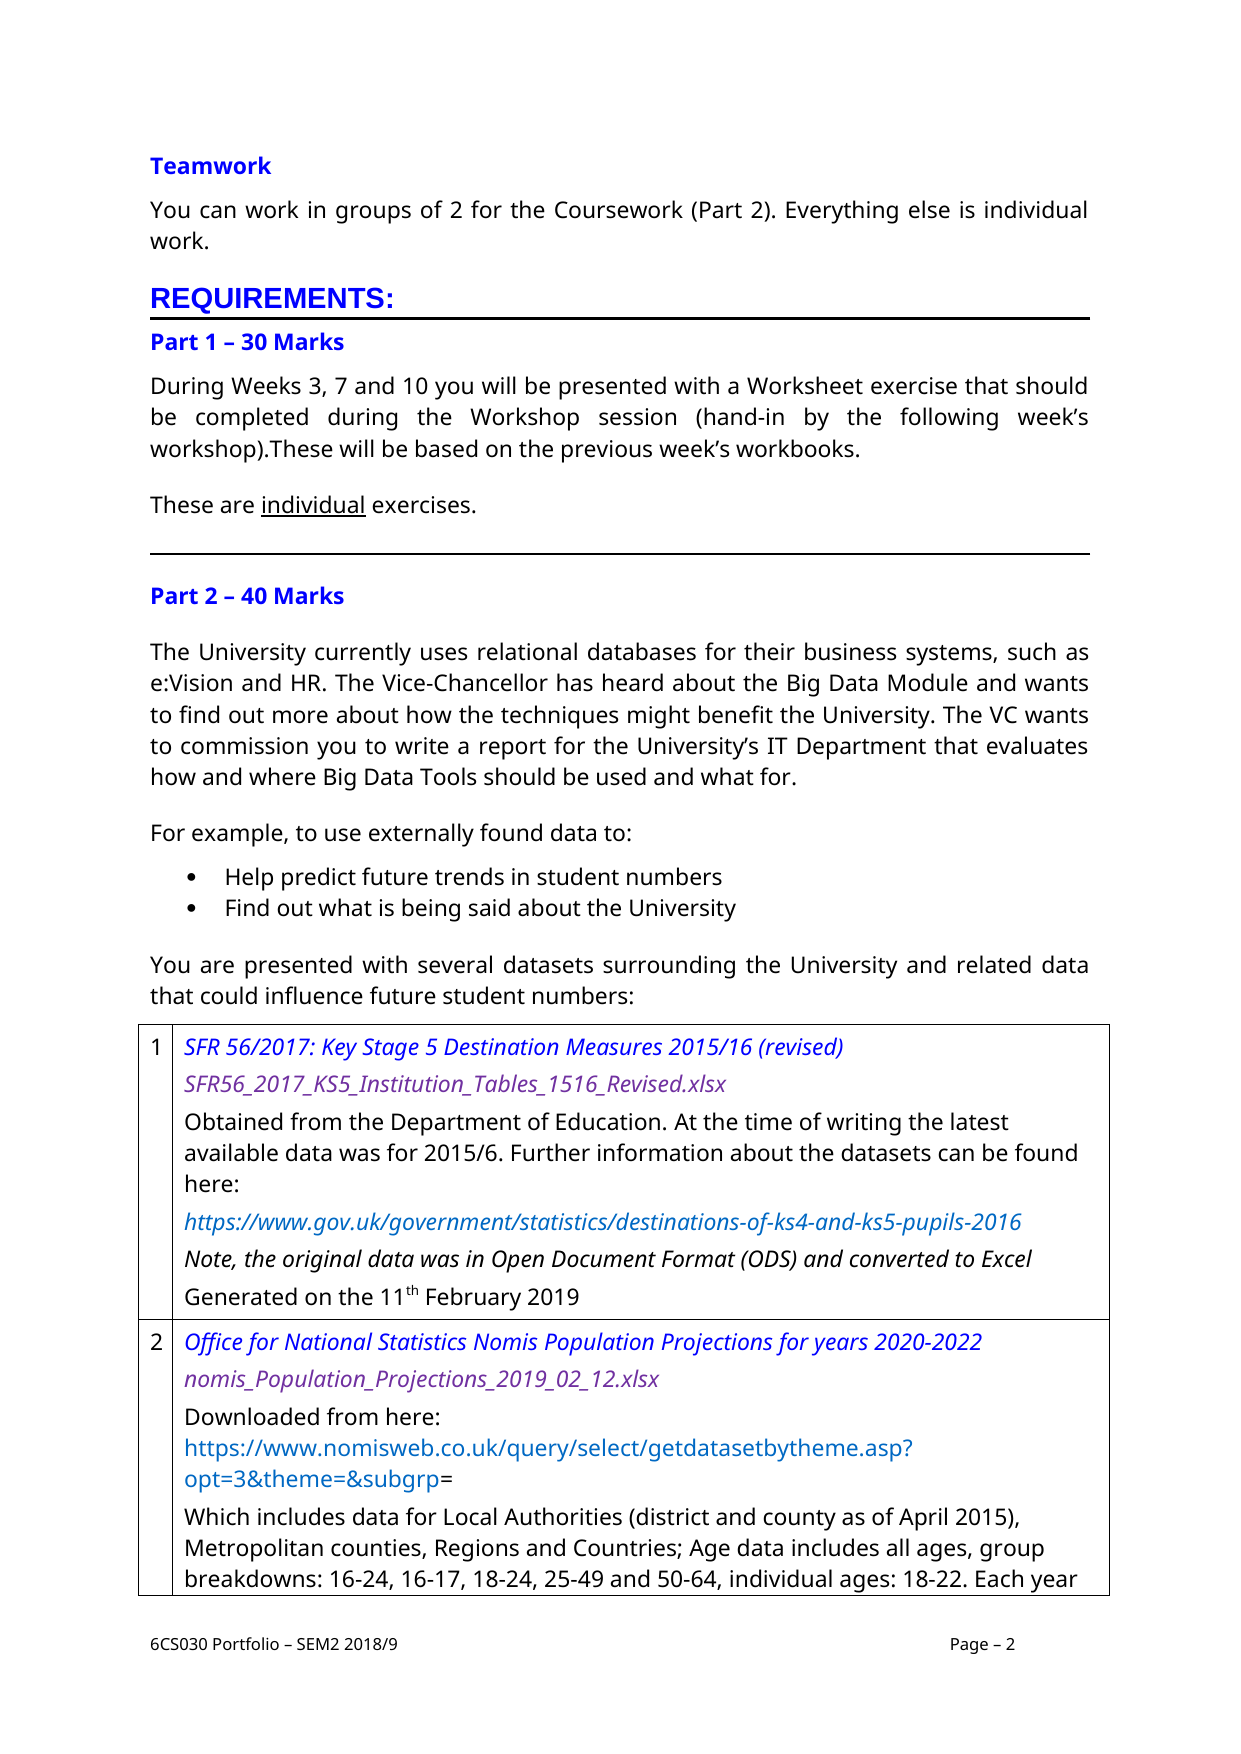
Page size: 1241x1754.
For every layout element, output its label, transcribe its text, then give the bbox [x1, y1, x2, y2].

text These are individual exercises. [150, 489, 1090, 520]
text You can work in groups of 2 for the Coursework (Part 2). Everything else is individual work. [150, 194, 1090, 256]
subtitle REQUIREMENTS: [150, 281, 1090, 317]
text During Weeks 3, 7 and 10 you will be presented with a Worksheet exercise that should be completed during the Workshop session (hand-in by the following week’s workshop).These will be based on the previous week’s workbooks. [150, 370, 1090, 464]
text Teamwork [150, 150, 1090, 181]
list Find out what is being said about the University [187, 892, 1090, 924]
list Help predict future trends in student numbers [187, 861, 1090, 892]
text You are presented with several datasets surrounding the University and related data that could influence future student numbers: [150, 949, 1090, 1011]
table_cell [173, 1320, 1109, 1594]
text For example, to use externally found data to: [150, 817, 1090, 849]
table_header SFR 56/2017: Key Stage 5 Destination Measures 2015/16 (revised) SFR56_2017_KS5_Institution_Tables_1516_Revised.xlsx Obtained from the Department of Education. At the time of writing the latest available data was for 2015/6. Further information about the datasets can be found here: https://www.gov.uk/government/statistics/destinations-of-ks4-and-ks5-pupils-2016 Note, the original data was in Open Document Format (ODS) and converted to Excel Generated on the 11th February 2019 [173, 1025, 1109, 1318]
table_header 1 [139, 1025, 172, 1318]
table_cell 2 [139, 1320, 172, 1594]
subtitle Part 2 – 40 Marks [150, 580, 1090, 611]
text The University currently uses relational databases for their business systems, such as e:Vision and HR. The Vice-Chancellor has heard about the Big Data Module and wants to find out more about how the techniques might benefit the University. The VC wants to commission you to write a report for the University’s IT Department that evaluates how and where Big Data Tools should be used and what for. [150, 636, 1090, 792]
subtitle Part 1 – 30 Marks [150, 326, 1090, 357]
